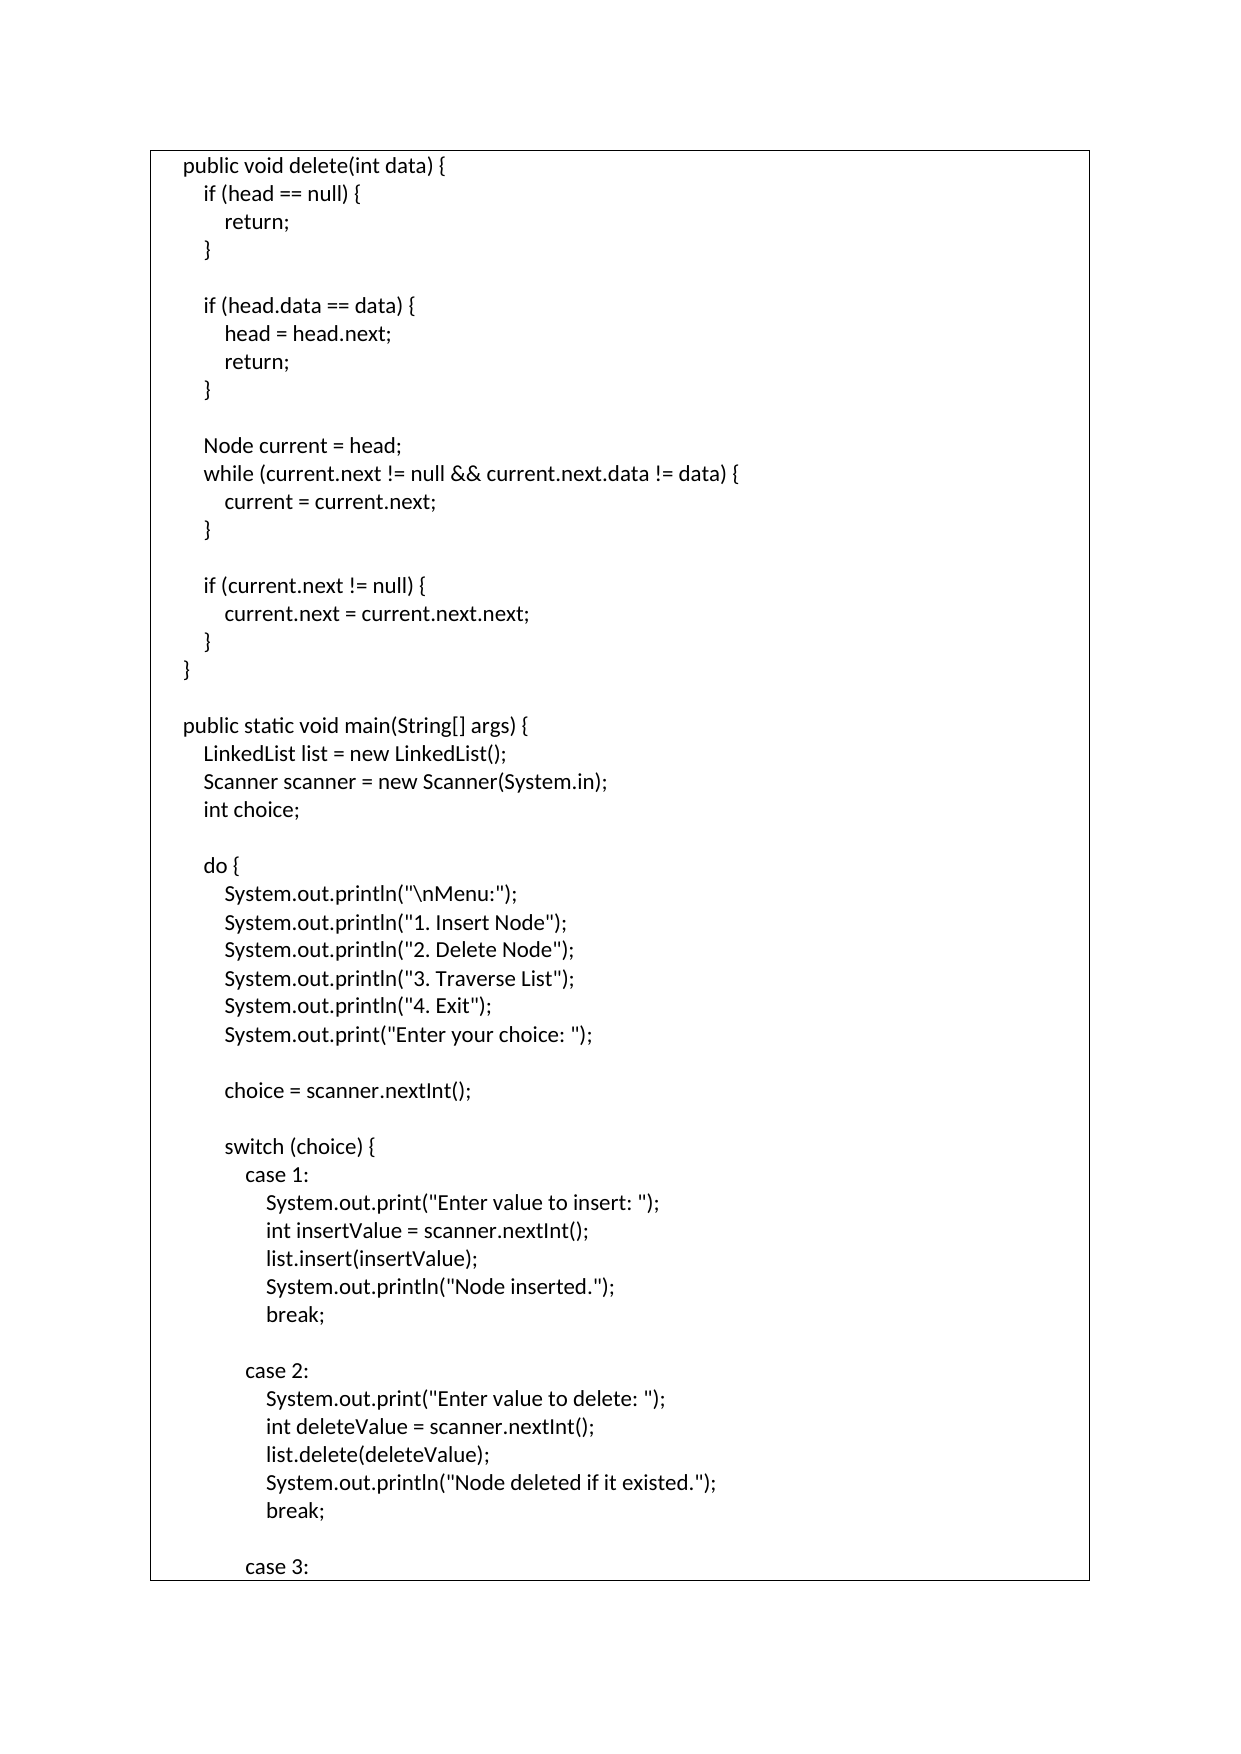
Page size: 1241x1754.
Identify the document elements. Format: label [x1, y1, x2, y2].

table_cell [151, 151, 1089, 1580]
